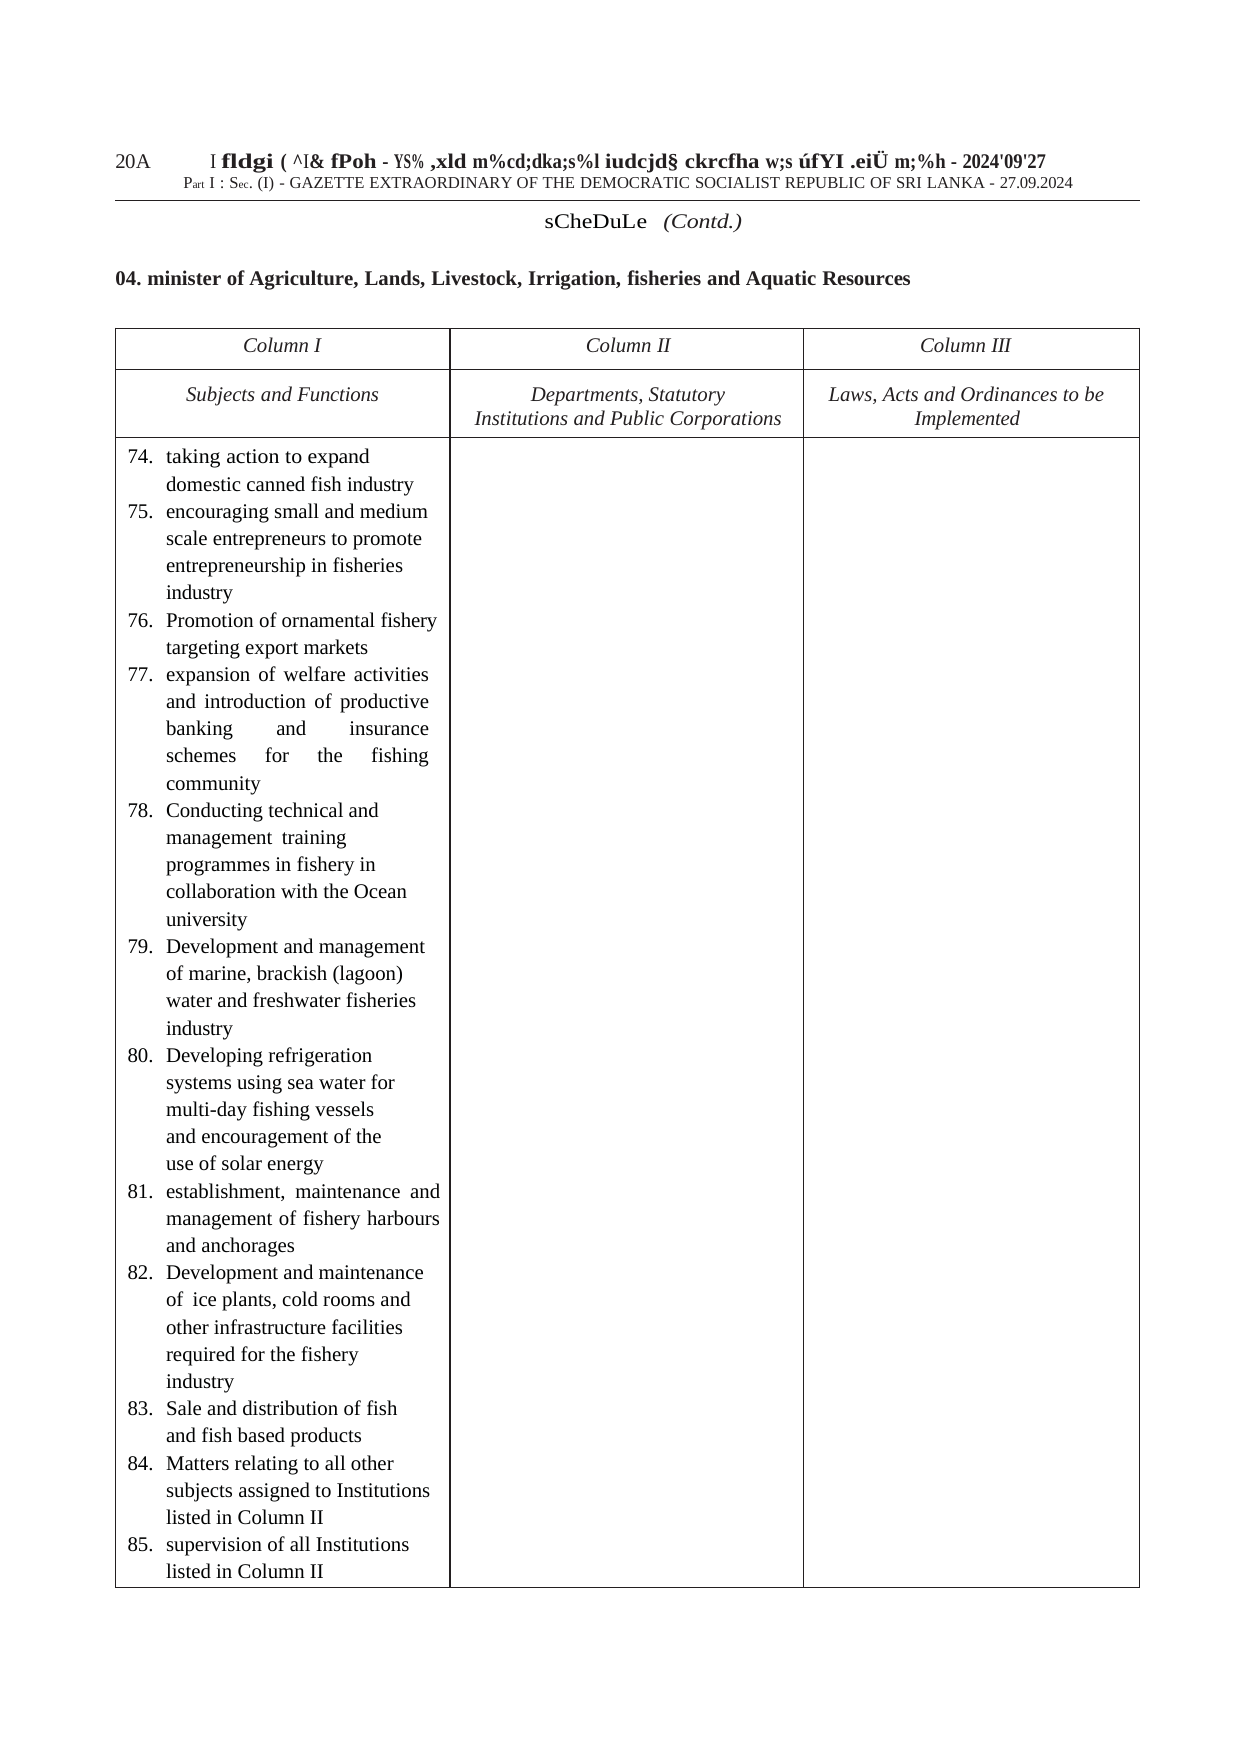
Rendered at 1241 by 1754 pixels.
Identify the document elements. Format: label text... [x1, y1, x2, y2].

table_cell Subjects and Functions [116, 370, 449, 437]
table_cell Laws, Acts and Ordinances to be Implemented [804, 370, 1139, 437]
text sCheDuLe (Contd.) [149, 209, 1138, 233]
table_header Column I [116, 329, 449, 368]
table_cell Departments, Statutory Institutions and Public Corporations [451, 370, 803, 437]
table_header Column II [451, 329, 803, 368]
text 04. minister of Agriculture, Lands, Livestock, Irrigation, fisheries and Aquatic Resources [115, 266, 1153, 290]
table_cell [451, 438, 803, 1587]
table_cell taking action to expand domestic canned fish industry encouraging small and medium scale entrepreneurs to promote entrepreneurship in fisheries industry Promotion of ornamental fishery targeting export markets expansion of welfare activities and introduction of productive banking and insurance schemes for the fishing community Conducting technical and management training programmes in fishery in collaboration with the Ocean university Development and management of marine, brackish (lagoon) water and freshwater fisheries industry Developing refrigeration systems using sea water for multi-day fishing vessels and encouragement of the use of solar energy establishment, maintenance and management of fishery harbours and anchorages Development and maintenance of ice plants, cold rooms and other infrastructure facilities required for the fishery industry Sale and distribution of fish and fish based products Matters relating to all other subjects assigned to Institutions listed in Column II supervision of all Institutions listed in Column II [116, 438, 449, 1587]
table_header Column III [804, 329, 1139, 368]
table_cell [804, 438, 1139, 1587]
